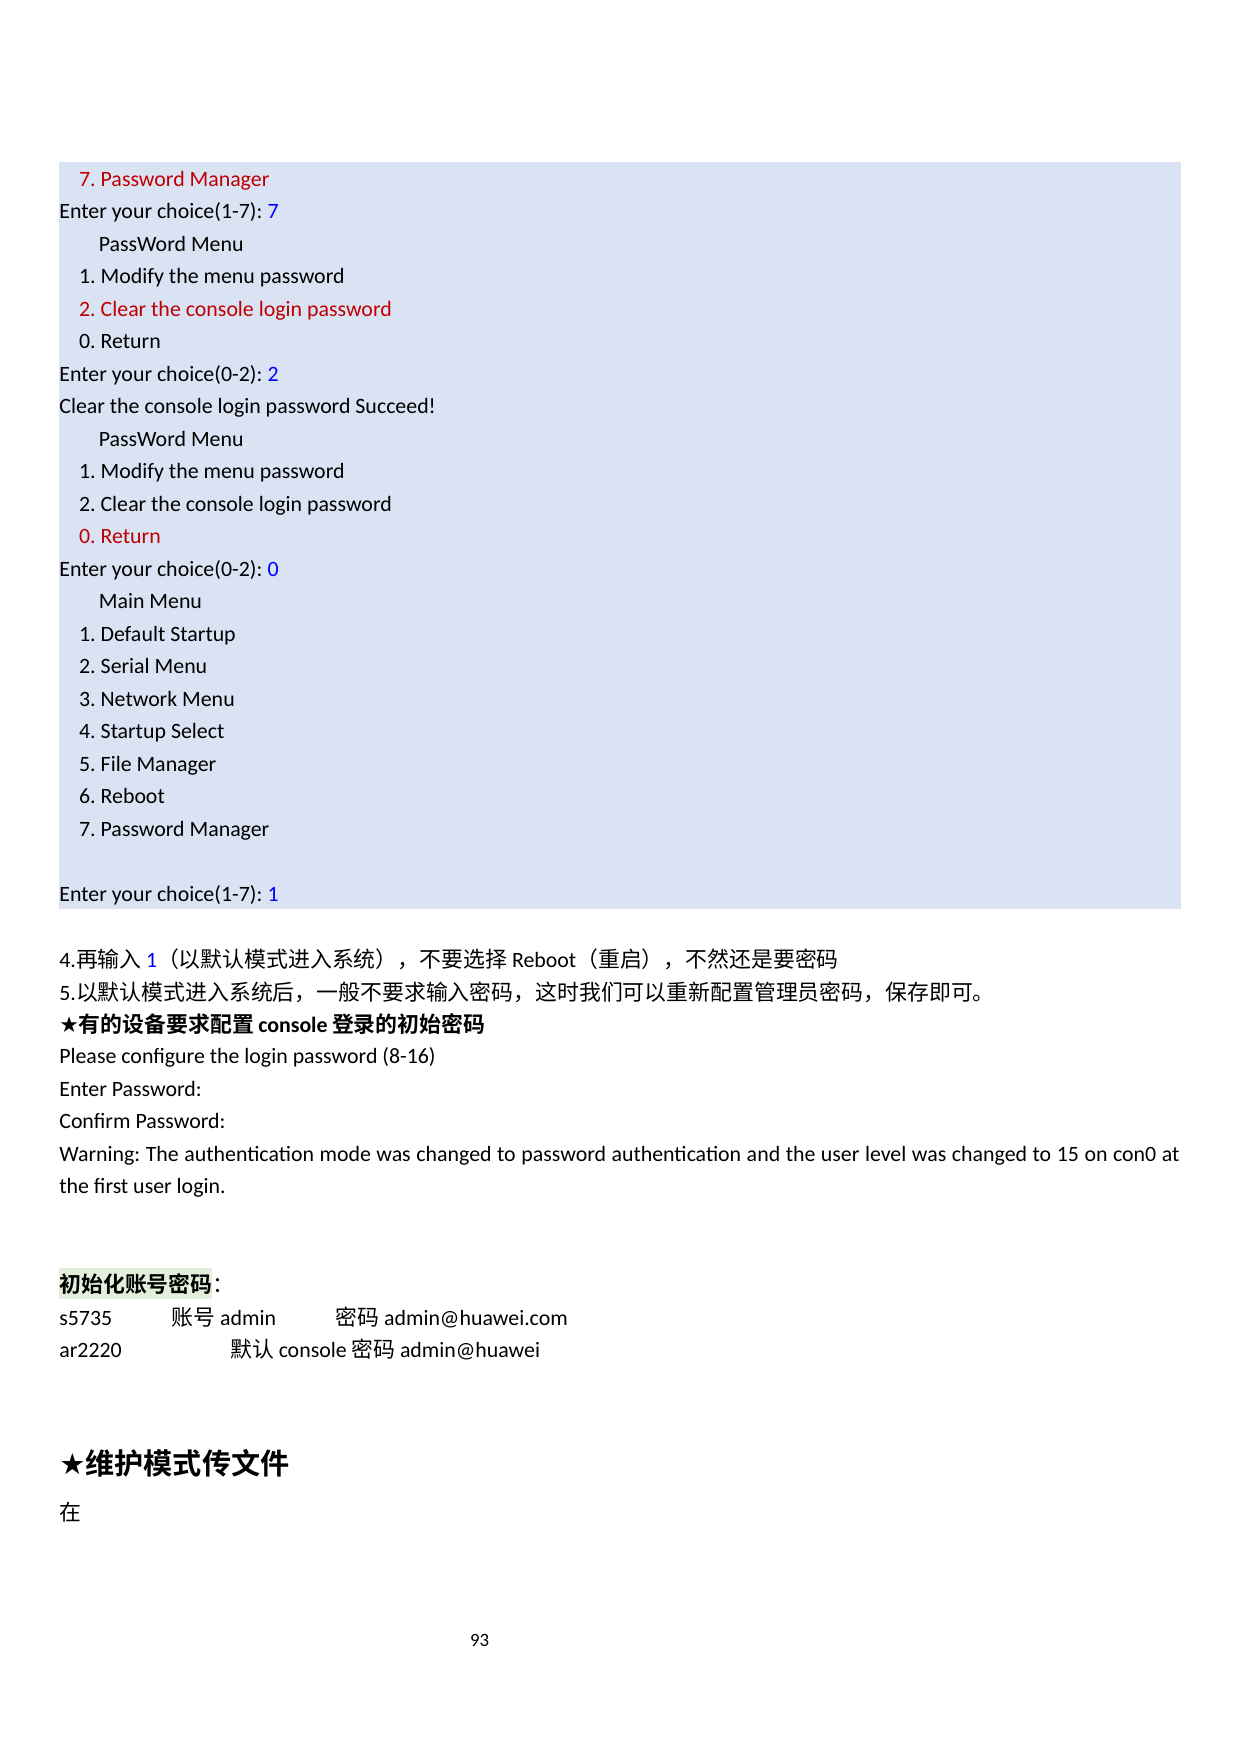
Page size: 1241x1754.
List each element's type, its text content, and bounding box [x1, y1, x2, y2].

text 7. Password Manager [59, 162, 1181, 194]
text Enter your choice(0-2): 2 [59, 357, 1181, 389]
text Clear the console login password Succeed! [59, 389, 1181, 422]
text 5.以默认模式进入系统后，一般不要求输入密码，这时我们可以重新配置管理员密码，保存即可。 [59, 974, 1181, 1007]
text 4. Startup Select [59, 714, 1181, 747]
text Enter your choice(0-2): 0 [59, 552, 1181, 584]
text Warning: The authentication mode was changed to password authentication and the user level was changed to 15 on con0 at the first user login. [59, 1137, 1181, 1202]
text Main Menu [59, 584, 1181, 617]
text 5. File Manager [59, 747, 1181, 779]
text ar2220 默认console密码 admin@huawei [59, 1332, 1181, 1364]
text Enter your choice(1-7): 1 [59, 877, 1181, 909]
text 1. Default Startup [59, 617, 1181, 649]
text 3. Network Menu [59, 682, 1181, 714]
text 2. Clear the console login password [59, 487, 1181, 519]
text 2. Serial Menu [59, 649, 1181, 682]
text PassWord Menu [59, 227, 1181, 259]
text s5735 账号 admin 密码 admin@huawei.com [59, 1299, 1181, 1332]
text 在 [59, 1494, 1181, 1527]
text Please configure the login password (8-16) [59, 1039, 1181, 1072]
text Enter Password: [59, 1072, 1181, 1104]
text ★维护模式传文件 [59, 1429, 1181, 1494]
text 1. Modify the menu password [59, 454, 1181, 487]
text 初始化账号密码： [59, 1267, 1181, 1299]
text Confirm Password: [59, 1104, 1181, 1137]
text 2. Clear the console login password [59, 292, 1181, 324]
text Enter your choice(1-7): 7 [59, 194, 1181, 227]
text 1. Modify the menu password [59, 259, 1181, 292]
text 4.再输入1（以默认模式进入系统），不要选择 Reboot（重启），不然还是要密码 [59, 942, 1181, 974]
text 7. Password Manager [59, 812, 1181, 844]
text 0. Return [59, 519, 1181, 552]
text ★有的设备要求配置console登录的初始密码 [59, 1007, 1181, 1039]
text PassWord Menu [59, 422, 1181, 454]
text 6. Reboot [59, 779, 1181, 812]
text 0. Return [59, 324, 1181, 357]
